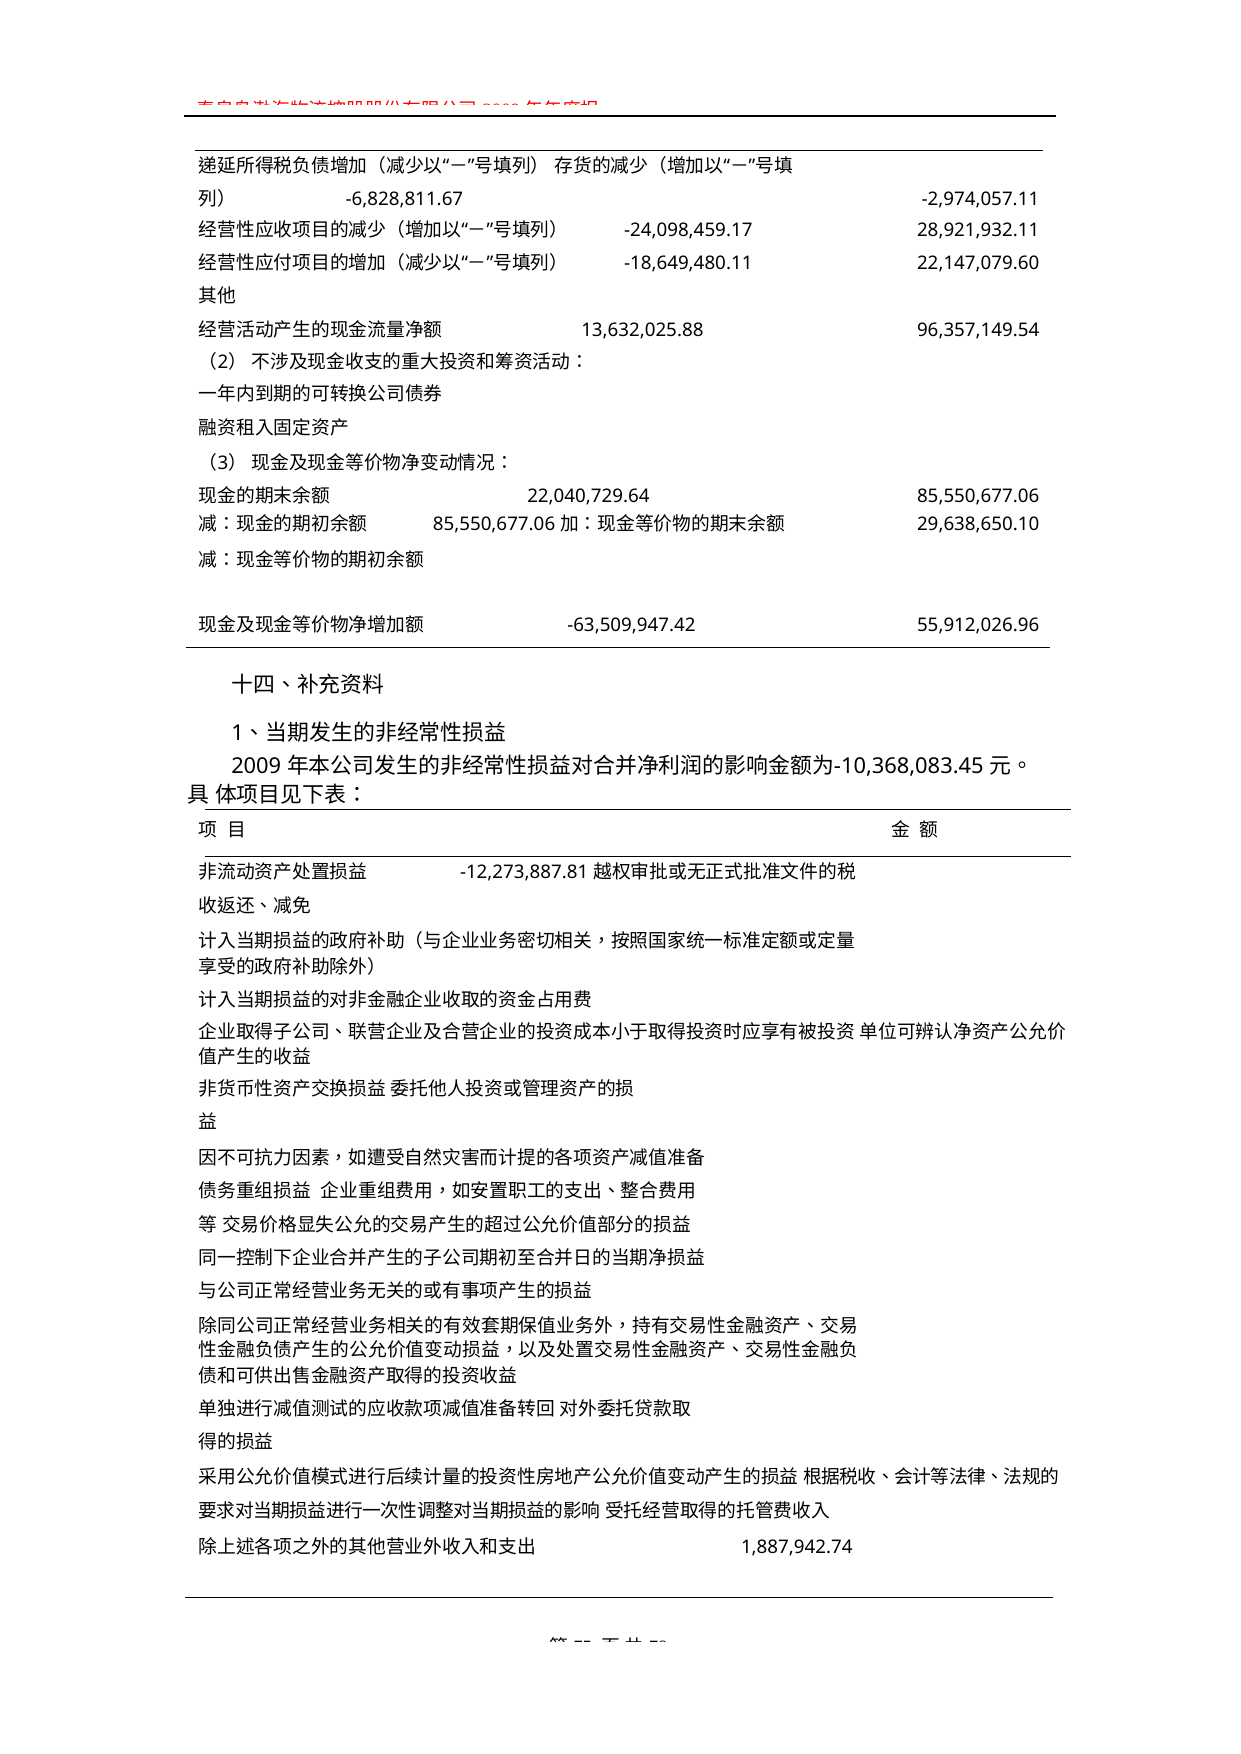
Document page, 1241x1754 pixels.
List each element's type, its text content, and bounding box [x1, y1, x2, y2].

text 单独进行减值测试的应收款项减值准备转回 对外委托贷款取得的损益 [198, 1395, 700, 1454]
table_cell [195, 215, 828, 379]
text 除上述各项之外的其他营业外收入和支出 1,887,942.74 [198, 1533, 1069, 1558]
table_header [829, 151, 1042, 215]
text 非货币性资产交换损益 委托他人投资或管理资产的损益 [198, 1076, 647, 1134]
text 项 目 金 额 [198, 816, 1069, 842]
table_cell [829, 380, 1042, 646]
text 计入当期损益的政府补助（与企业业务密切相关，按照国家统一标准定额或定量 享受的政府补助除外） [198, 928, 864, 979]
text 企业取得子公司、联营企业及合营企业的投资成本小于取得投资时应享有被投资 单位可辨认净资产公允价值产生的收益 [198, 1018, 1069, 1069]
text 除同公司正常经营业务相关的有效套期保值业务外，持有交易性金融资产、交易 性金融负债产生的公允价值变动损益，以及处置交易性金融资产、交易性金融负 债和可供出售金融资产取得的投资收益 [198, 1312, 859, 1387]
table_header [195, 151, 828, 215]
text 1、当期发生的非经常性损益 [231, 717, 1069, 746]
text 2009 年本公司发生的非经常性损益对合并净利润的影响金额为-10,368,083.45 元。具 体项目见下表： [187, 751, 1054, 808]
text 非流动资产处置损益 -12,273,887.81 越权审批或无正式批准文件的税收返还、减免 [198, 858, 864, 918]
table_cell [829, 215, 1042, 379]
text 采用公允价值模式进行后续计量的投资性房地产公允价值变动产生的损益 根据税收、会计等法律、法规的要求对当期损益进行一次性调整对当期损益的影响 受托经营取得的托管费收入 [198, 1464, 1069, 1523]
text 因不可抗力因素，如遭受自然灾害而计提的各项资产减值准备 债务重组损益 企业重组费用，如安置职工的支出、整合费用等 交易价格显失公允的交易产生的超过公允价值部分的损益 同一控制下企业合并产生的子公司期初至合并日的当期净损益 与公司正常经营业务无关的或有事项产生的损益 [198, 1144, 707, 1303]
text 十四、补充资料 [231, 669, 1069, 698]
text 计入当期损益的对非金融企业收取的资金占用费 [198, 986, 1069, 1011]
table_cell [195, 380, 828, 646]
